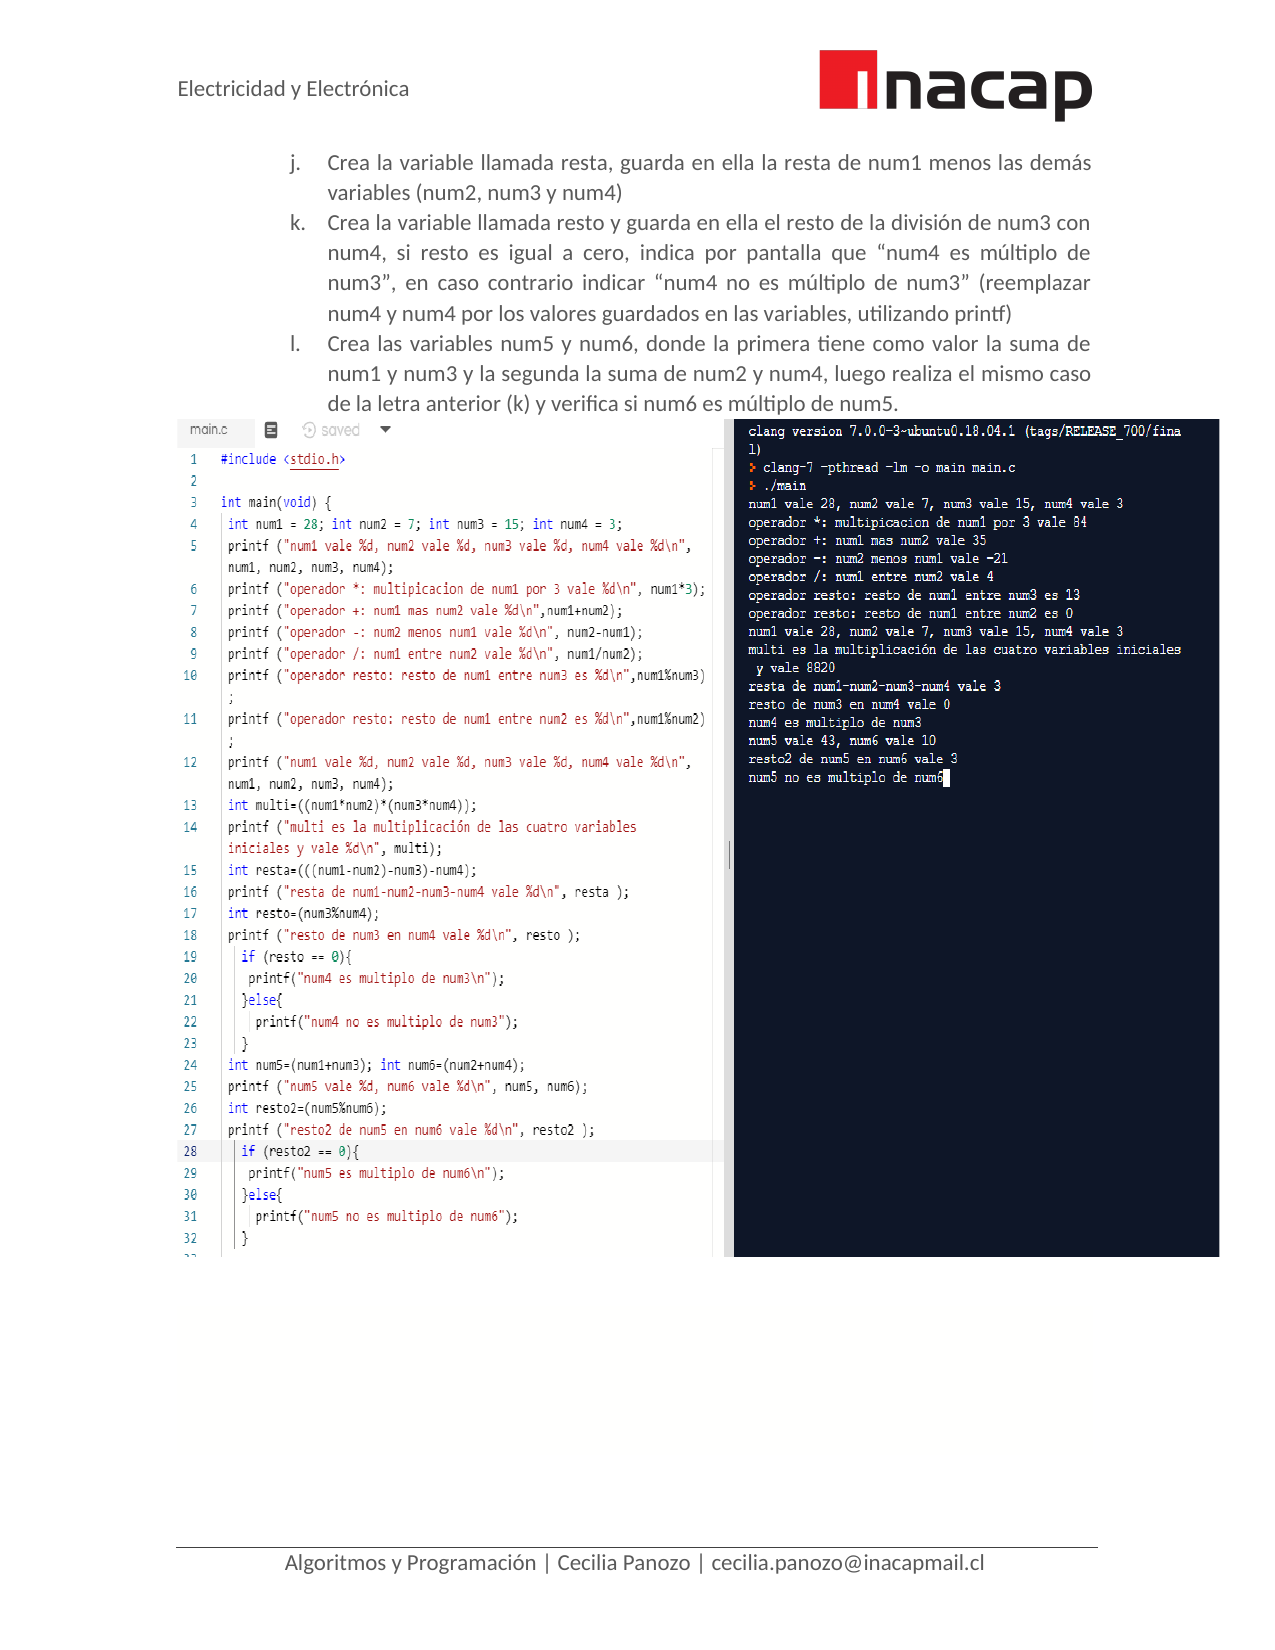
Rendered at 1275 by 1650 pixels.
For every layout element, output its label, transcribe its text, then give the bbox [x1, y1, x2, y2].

picture [819, 50, 1093, 122]
picture [177, 419, 1220, 1257]
list Crea la variable llamada resto y guarda en ella el resto de la división de num3 con num4, si resto es igual a cero, indica por pantalla que “num4 es múltiplo de num3”, en caso contrario indicar “num4 no es múltiplo de num3” (reemplazar num4 y num4 por los valores guardados en las variables, utilizando printf) [290, 208, 1093, 327]
list Crea la variable llamada resta, guarda en ella la resta de num1 menos las demás variables (num2, num3 y num4) [290, 148, 1093, 206]
list Crea las variables num5 y num6, donde la primera tiene como valor la suma de num1 y num3 y la segunda la suma de num2 y num4, luego realiza el mismo caso de la letra anterior (k) y verifica si num6 es múltiplo de num5. [290, 329, 1093, 417]
